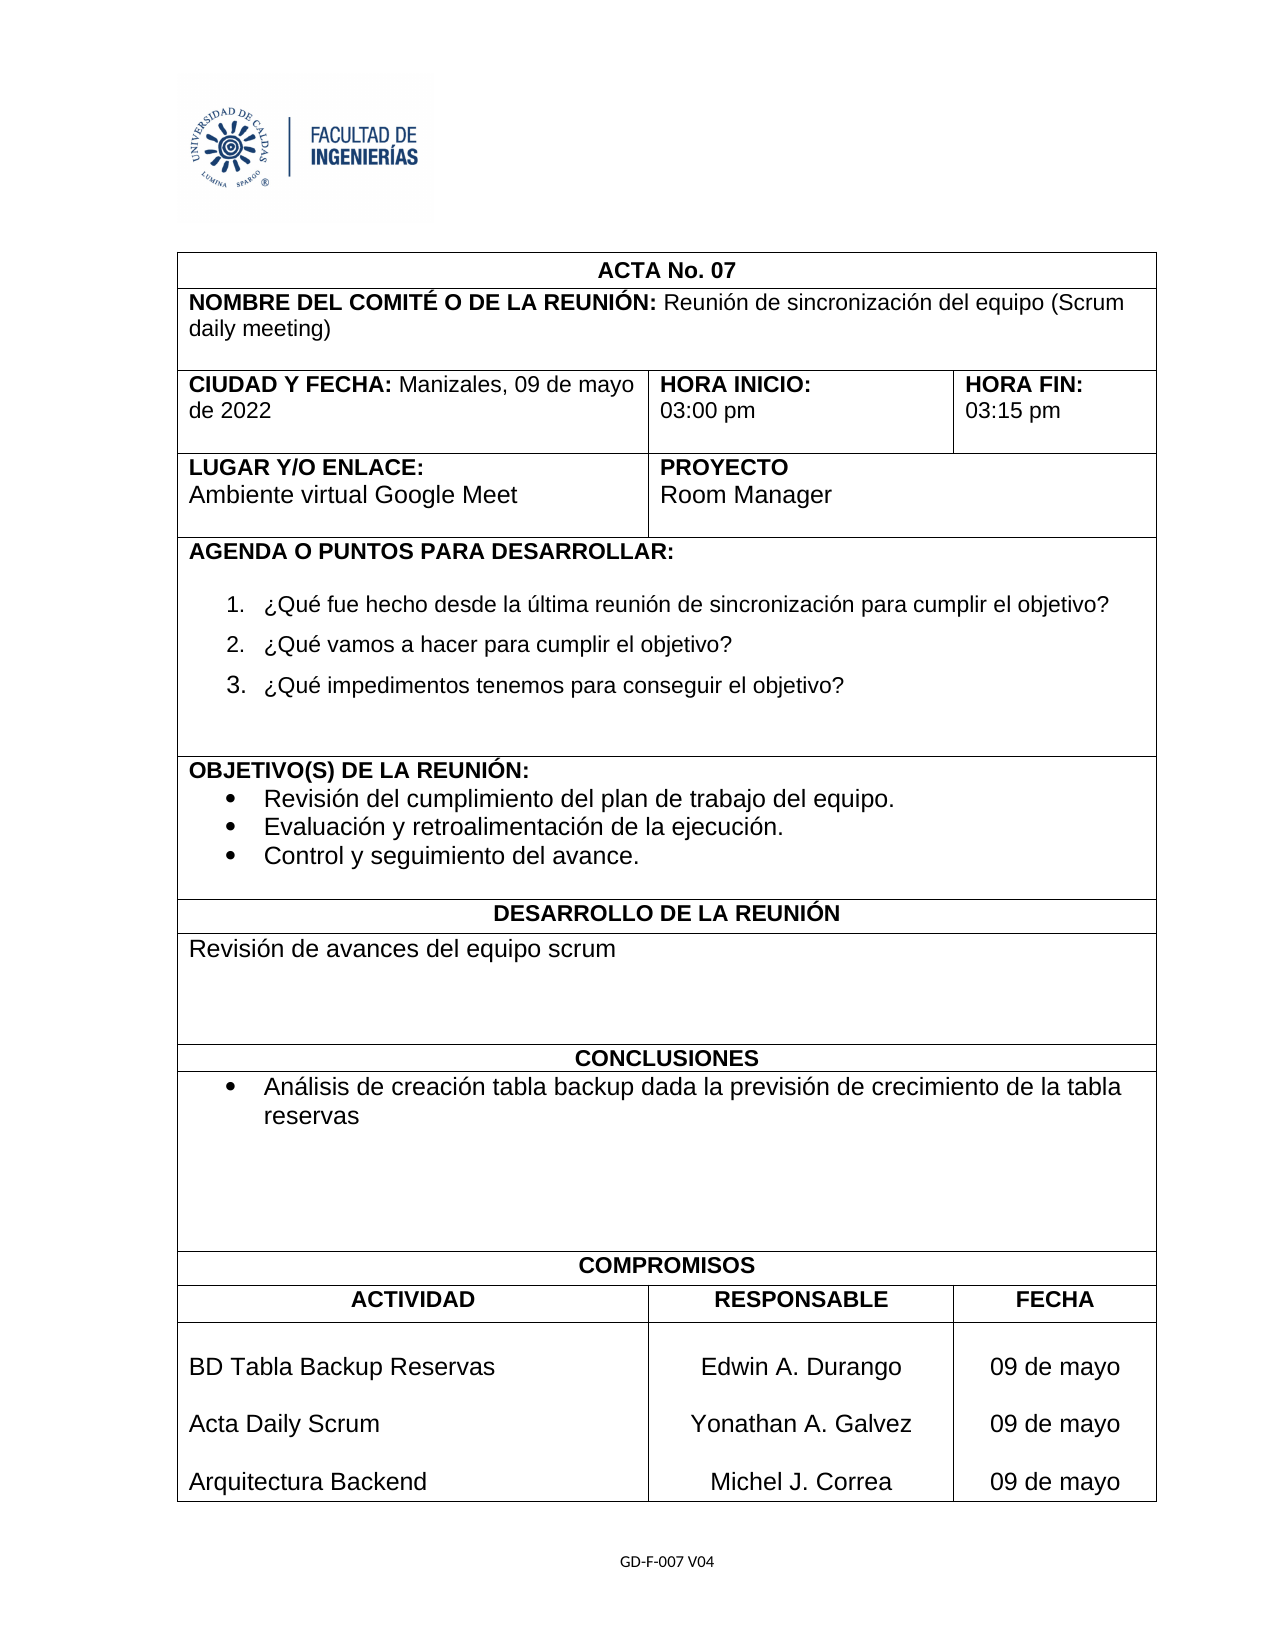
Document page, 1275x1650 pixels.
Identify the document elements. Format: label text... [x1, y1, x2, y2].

table_cell CIUDAD Y FECHA: Manizales, 09 de mayo de 2022 [178, 371, 648, 452]
table_cell DESARROLLO DE LA REUNIÓN [178, 900, 1156, 933]
table_cell LUGAR Y/O ENLACE: Ambiente virtual Google Meet [178, 454, 648, 537]
table_cell OBJETIVO(S) DE LA REUNIÓN: Revisión del cumplimiento del plan de trabajo del equipo. Evaluación y retroalimentación de la ejecución. Control y seguimiento del avance. [178, 757, 1156, 899]
table_cell AGENDA O PUNTOS PARA DESARROLLAR: ¿Qué fue hecho desde la última reunión de sincronización para cumplir el objetivo? ¿Qué vamos a hacer para cumplir el objetivo? ¿Qué impedimentos tenemos para conseguir el objetivo? [178, 538, 1156, 756]
table_cell Revisión de avances del equipo scrum [178, 934, 1156, 1044]
table_cell PROYECTO Room Manager [649, 454, 1156, 537]
table_cell BD Tabla Backup Reservas Acta Daily Scrum Arquitectura Backend Interfaz FrontEnd Verificación y retroalimentación de las tareas terminadas. [178, 1323, 648, 1501]
table_cell RESPONSABLE [649, 1286, 953, 1322]
table_cell COMPROMISOS [178, 1252, 1156, 1284]
table_cell FECHA [954, 1286, 1156, 1322]
table_cell HORA FIN: 03:15 pm [954, 371, 1156, 452]
table_cell ACTIVIDAD [178, 1286, 648, 1322]
table_cell Análisis de creación tabla backup dada la previsión de crecimiento de la tabla reservas [178, 1072, 1156, 1251]
picture [177, 73, 434, 223]
table_cell CONCLUSIONES [178, 1045, 1156, 1071]
table_cell HORA INICIO: 03:00 pm [649, 371, 953, 452]
table_cell 09 de mayo 09 de mayo 09 de mayo 09 de mayo 09 de mayo [954, 1323, 1156, 1501]
table_cell NOMBRE DEL COMITÉ O DE LA REUNIÓN: Reunión de sincronización del equipo (Scrum daily meeting) [178, 289, 1156, 370]
table_cell Edwin A. Durango Yonathan A. Galvez Michel J. Correa Natalia Medina Kelly T. Larg [649, 1323, 953, 1501]
table_header ACTA No. 07 [178, 253, 1156, 287]
